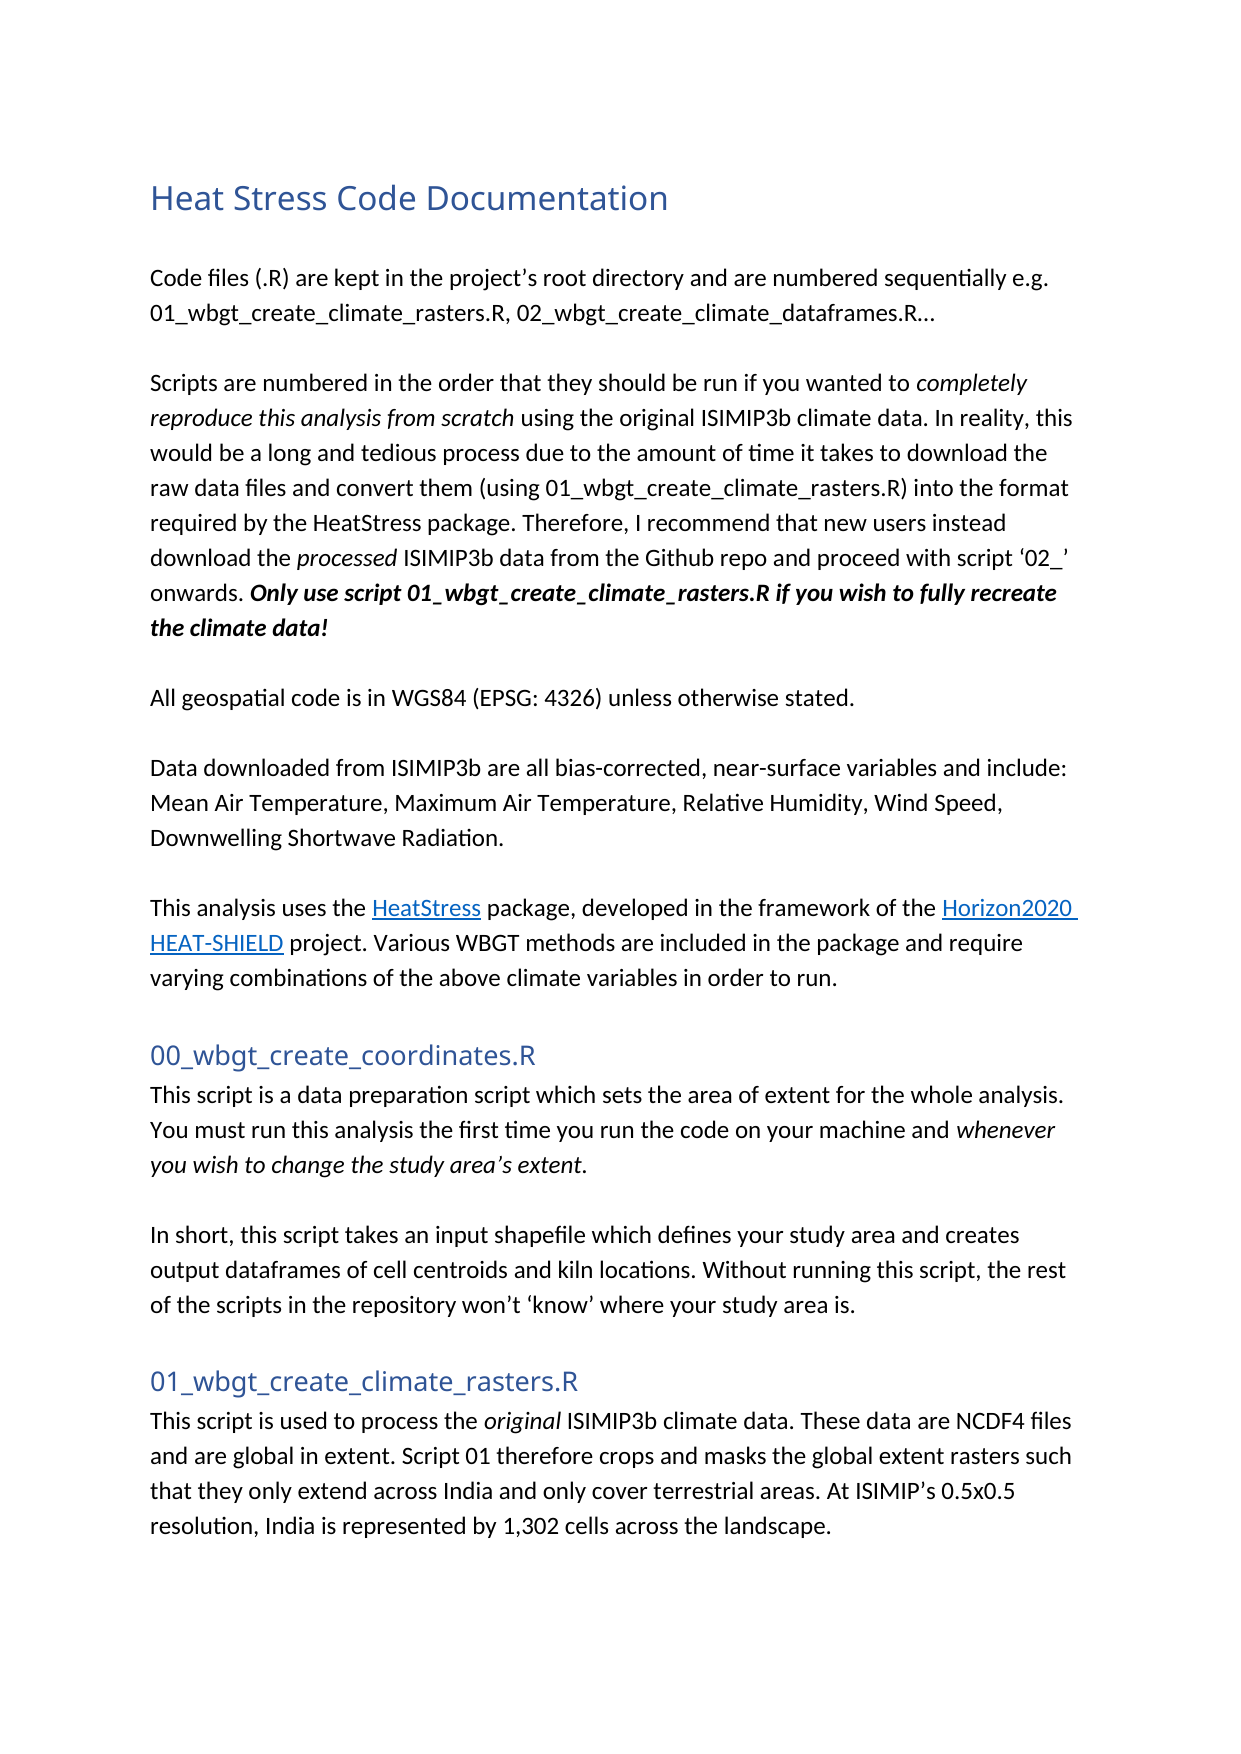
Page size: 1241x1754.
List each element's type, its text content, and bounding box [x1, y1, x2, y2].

text In short, this script takes an input shapefile which defines your study area and creates output dataframes of cell centroids and kiln locations. Without running this script, the rest of the scripts in the repository won’t ‘know’ where your study area is. [150, 1219, 1090, 1319]
text This script is used to process the original ISIMIP3b climate data. These data are NCDF4 files and are global in extent. Script 01 therefore crops and masks the global extent rasters such that they only extend across India and only cover terrestrial areas. At ISIMIP’s 0.5x0.5 resolution, India is represented by 1,302 cells across the landscape. [150, 1405, 1090, 1541]
text This script is a data preparation script which sets the area of extent for the whole analysis. You must run this analysis the first time you run the code on your machine and whenever you wish to change the study area’s extent. [150, 1079, 1090, 1179]
text Code files (.R) are kept in the project’s root directory and are numbered sequentially e.g. 01_wbgt_create_climate_rasters.R, 02_wbgt_create_climate_dataframes.R… [150, 262, 1090, 328]
subtitle Heat Stress Code Documentation [150, 175, 1090, 220]
text All geospatial code is in WGS84 (EPSG: 4326) unless otherwise stated. [150, 682, 1090, 713]
subtitle 00_wbgt_create_coordinates.R [150, 1036, 1090, 1073]
text Scripts are numbered in the order that they should be run if you wanted to completely reproduce this analysis from scratch using the original ISIMIP3b climate data. In reality, this would be a long and tedious process due to the amount of time it takes to download the raw data files and convert them (using 01_wbgt_create_climate_rasters.R) into the format required by the HeatStress package. Therefore, I recommend that new users instead download the processed ISIMIP3b data from the Github repo and proceed with script ‘02_’ onwards. Only use script 01_wbgt_create_climate_rasters.R if you wish to fully recreate the climate data! [150, 367, 1090, 643]
text Data downloaded from ISIMIP3b are all bias-corrected, near-surface variables and include: Mean Air Temperature, Maximum Air Temperature, Relative Humidity, Wind Speed, Downwelling Shortwave Radiation. [150, 752, 1090, 853]
subtitle 01_wbgt_create_climate_rasters.R [150, 1363, 1090, 1400]
text This analysis uses the HeatStress package, developed in the framework of the Horizon2020 HEAT-SHIELD project. Various WBGT methods are included in the package and require varying combinations of the above climate variables in order to run. [150, 892, 1090, 993]
